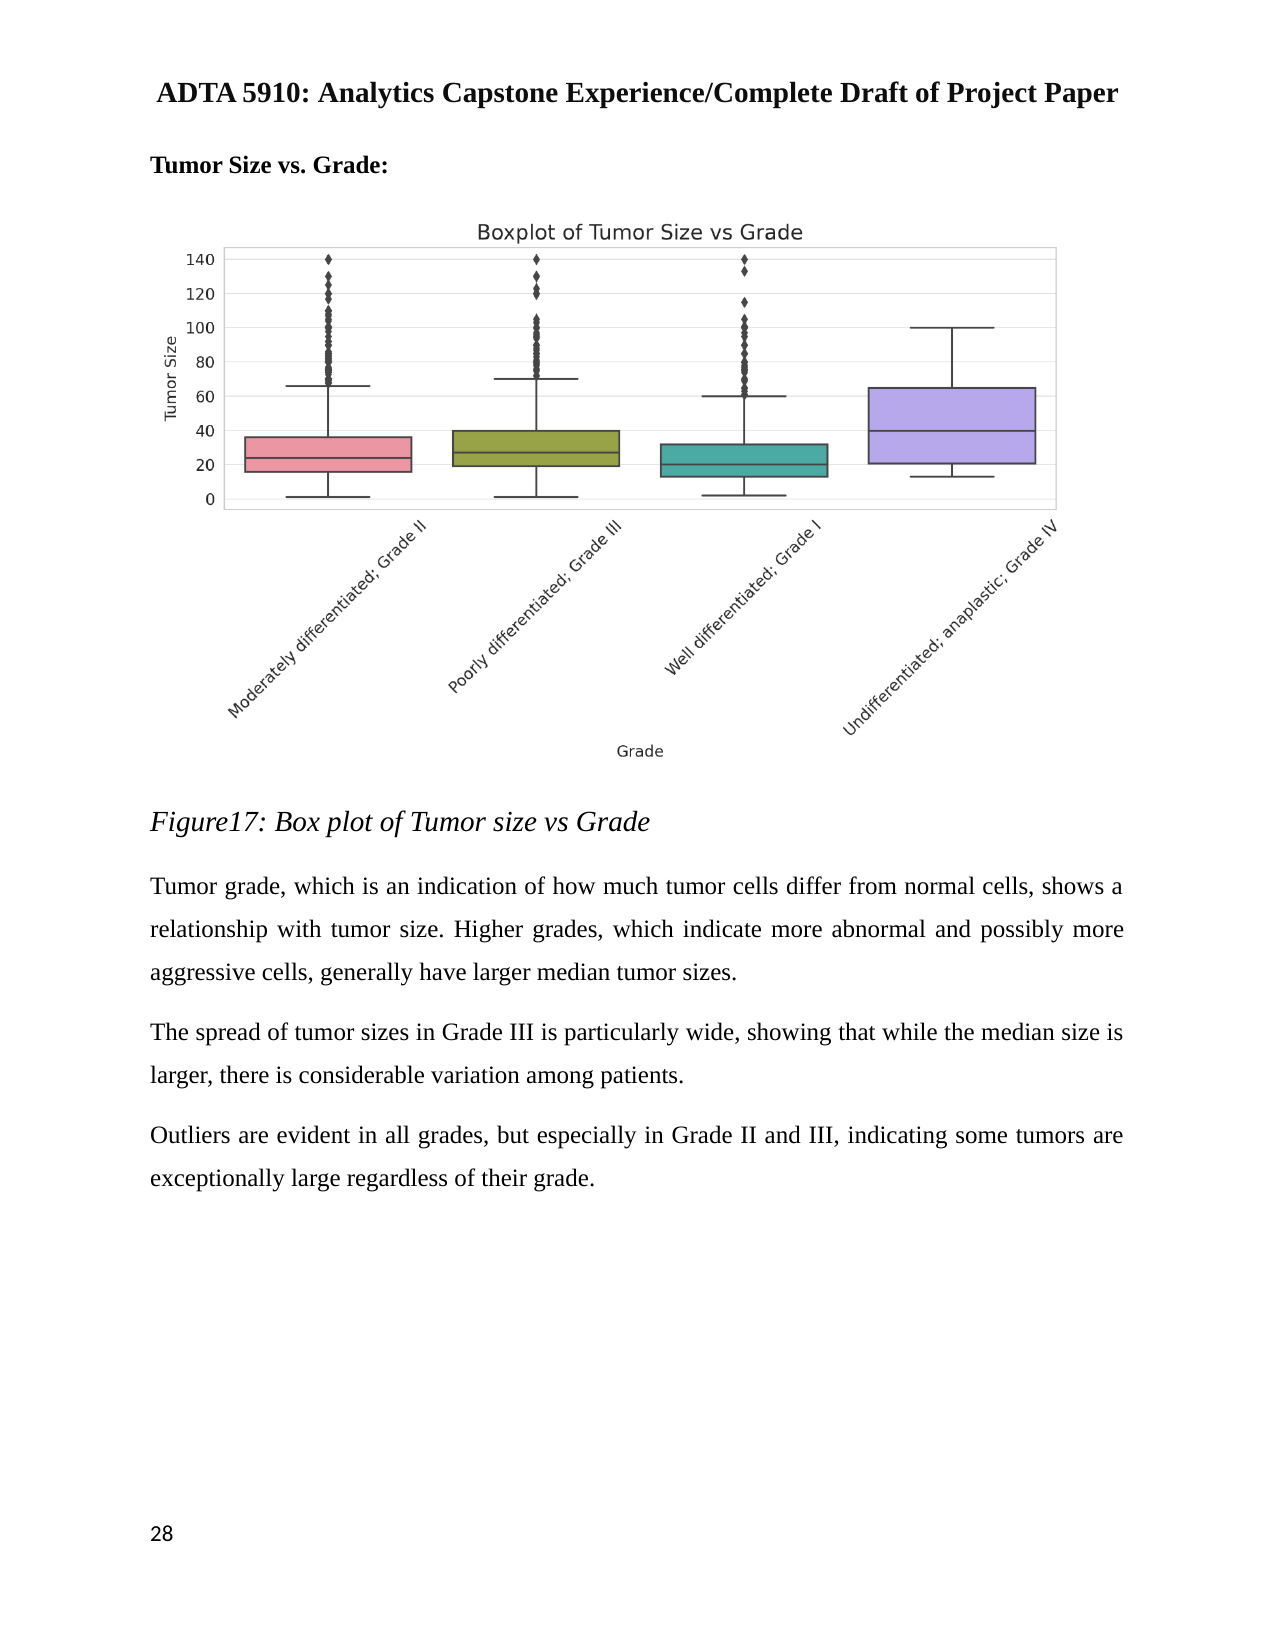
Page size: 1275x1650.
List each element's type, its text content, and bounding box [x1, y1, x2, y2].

picture [150, 209, 1089, 774]
text Tumor grade, which is an indication of how much tumor cells differ from normal cells, shows a relationship with tumor size. Higher grades, which indicate more abnormal and possibly more aggressive cells, generally have larger median tumor sizes. [150, 871, 1125, 986]
text Outliers are evident in all grades, but especially in Grade II and III, indicating some tumors are exceptionally large regardless of their grade. [150, 1120, 1125, 1192]
text Tumor Size vs. Grade: [150, 150, 1125, 179]
text Figure17: Box plot of Tumor size vs Grade [150, 804, 1125, 838]
text The spread of tumor sizes in Grade III is particularly wide, showing that while the median size is larger, there is considerable variation among patients. [150, 1017, 1125, 1089]
